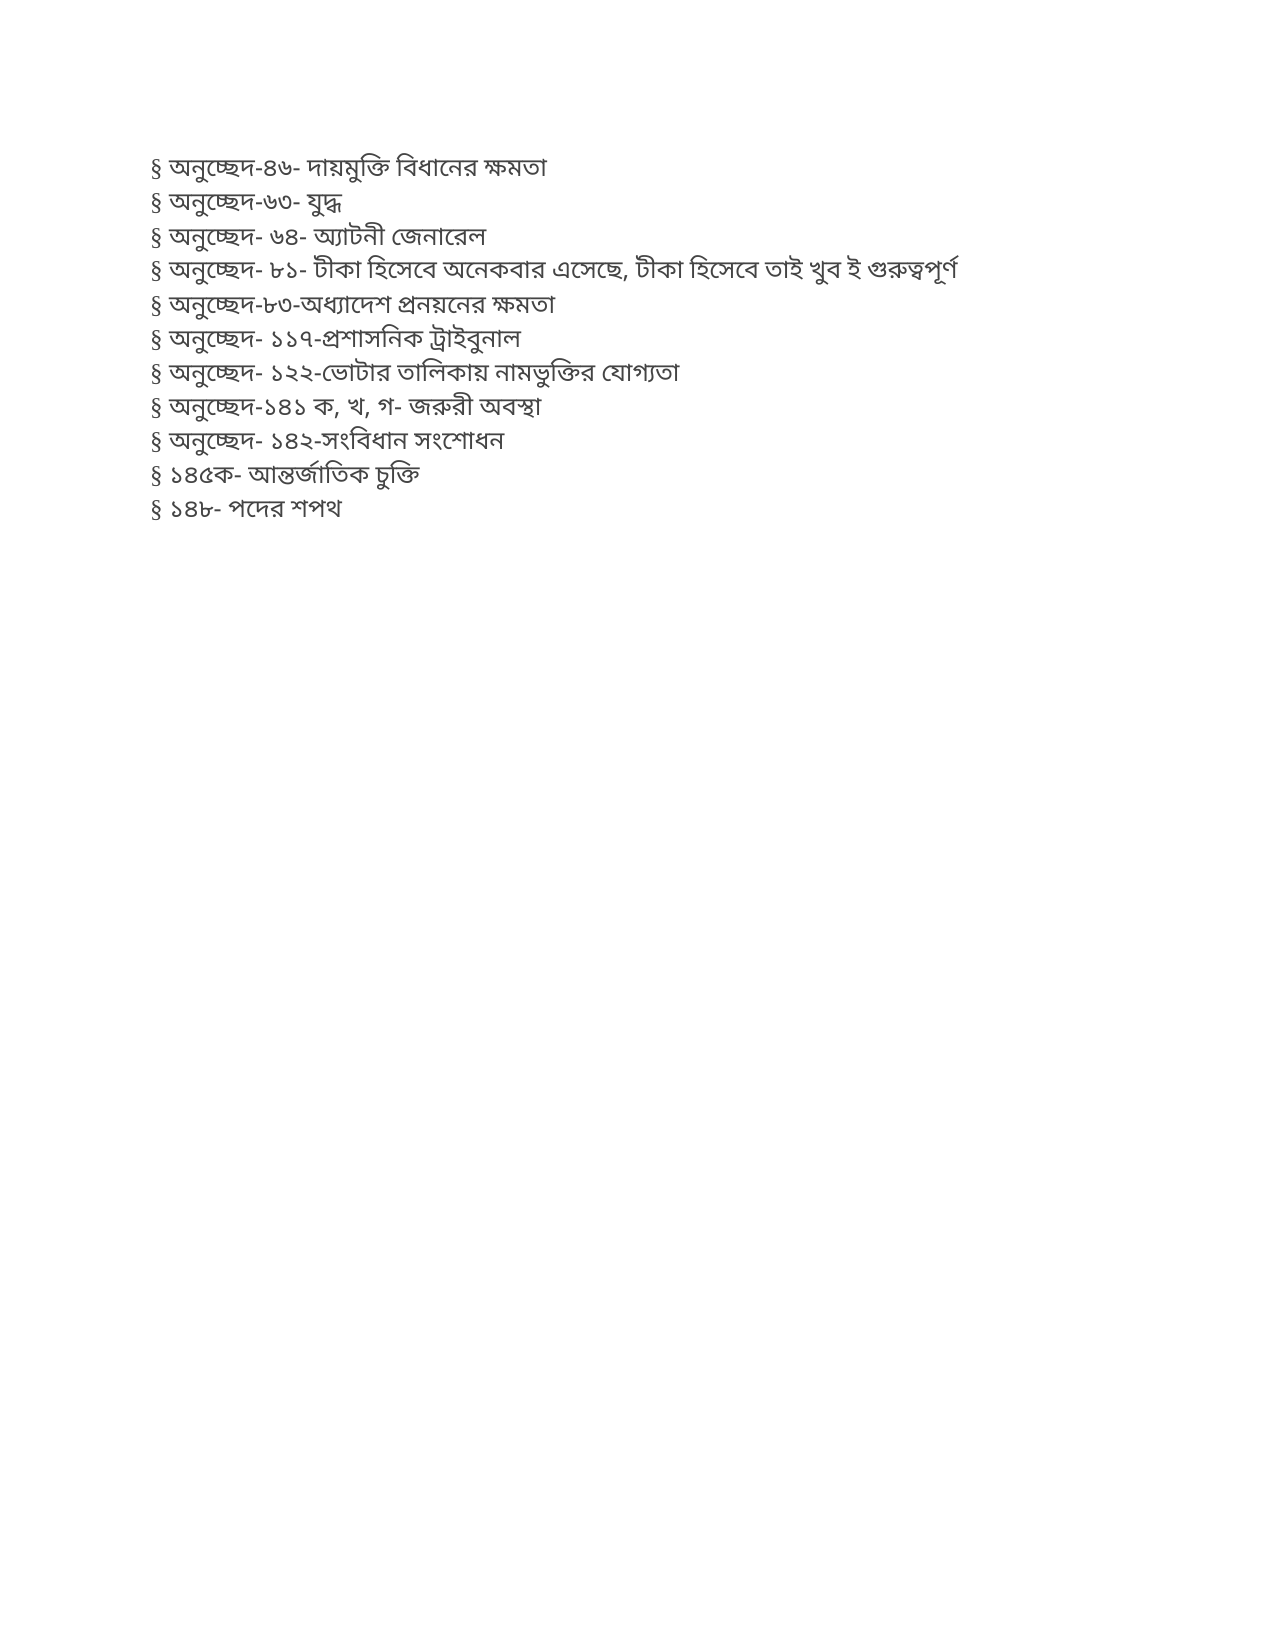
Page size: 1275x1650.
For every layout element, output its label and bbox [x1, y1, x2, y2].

text [150, 150, 1125, 525]
